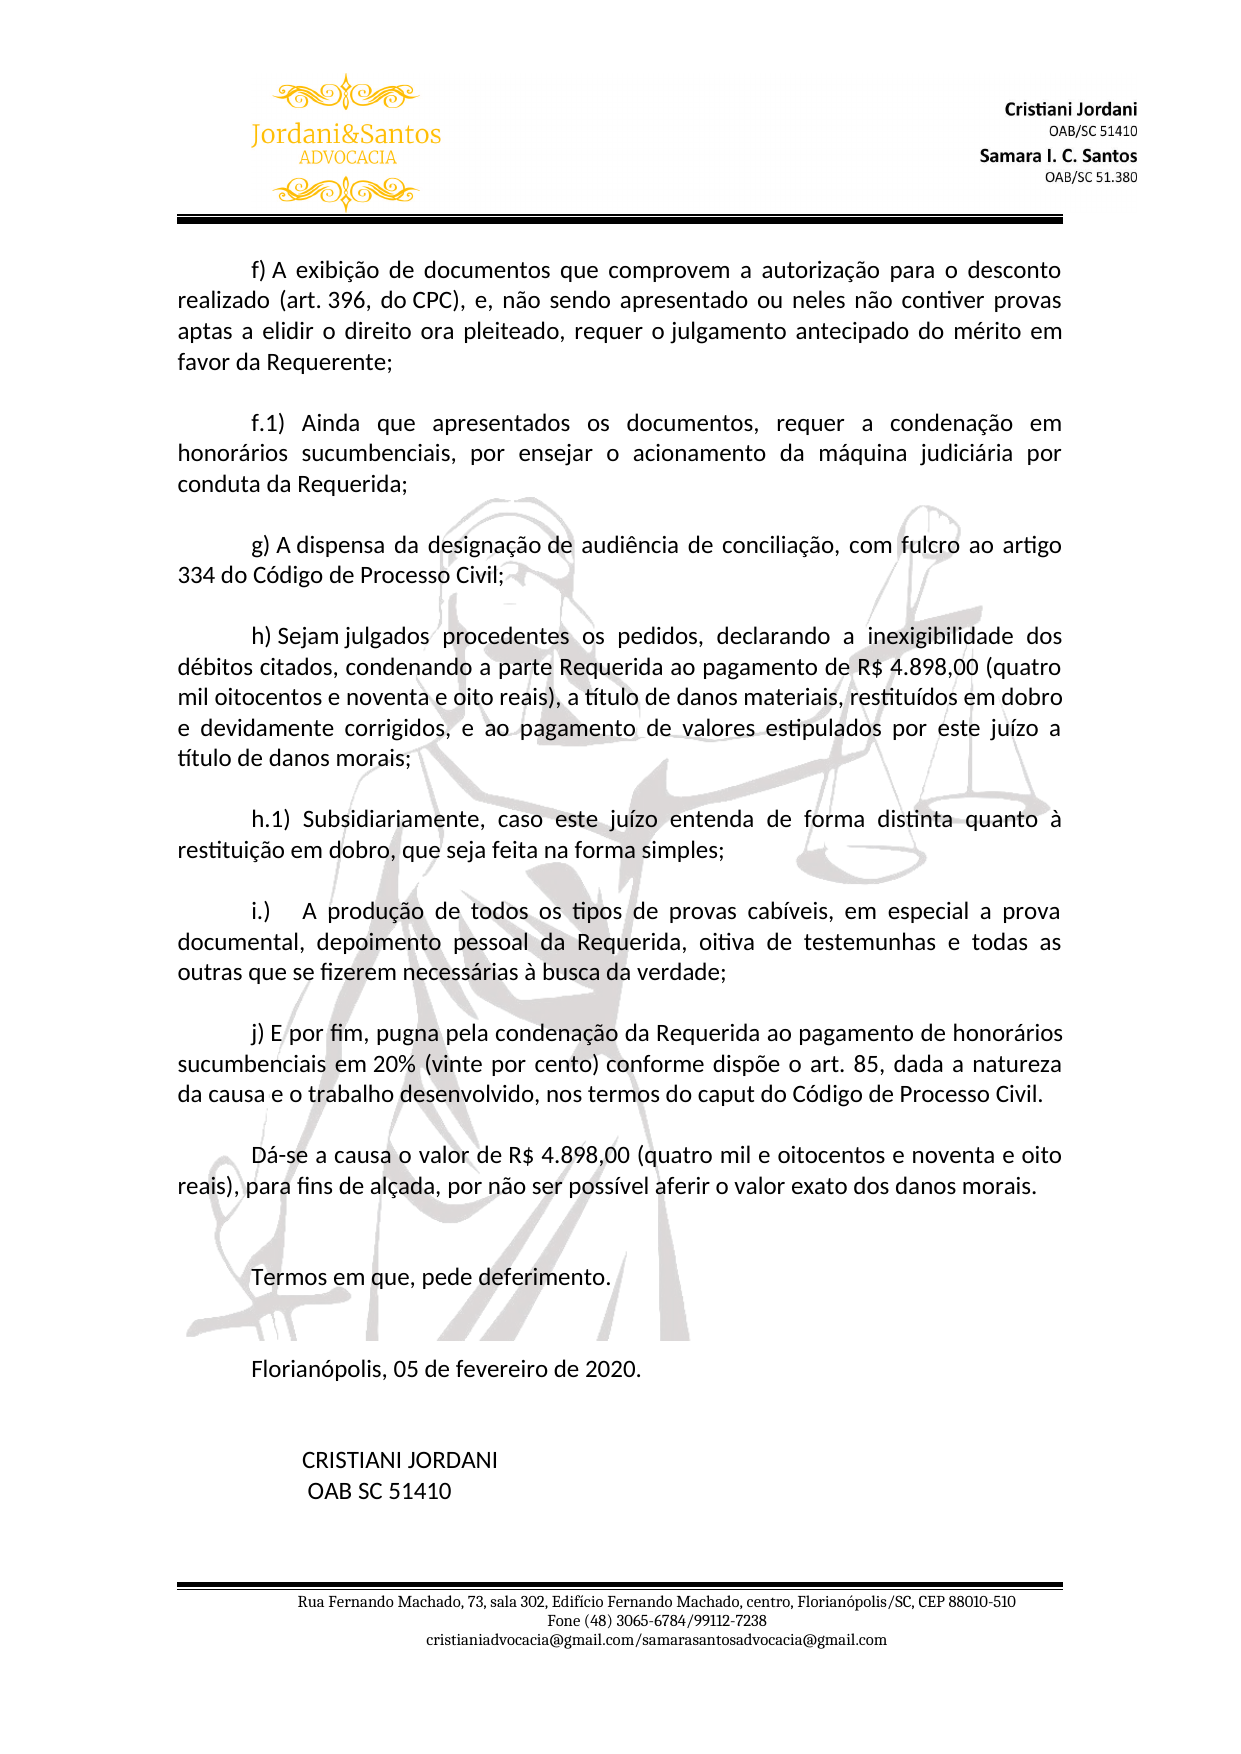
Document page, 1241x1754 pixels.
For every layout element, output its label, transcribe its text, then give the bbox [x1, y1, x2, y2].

text g) A dispensa da designação de audiência de conciliação, com fulcro ao artigo 334 do Código de Processo Civil; [177, 529, 1063, 590]
picture [251, 73, 1137, 213]
text Florianópolis, 05 de fevereiro de 2020. [177, 1353, 1063, 1383]
text j) E por fim, pugna pela condenação da Requerida ao pagamento de honorários sucumbenciais em 20% (vinte por cento) conforme dispõe o art. 85, dada a natureza da causa e o trabalho desenvolvido, nos termos do caput do Código de Processo Civil. [177, 1017, 1063, 1109]
text OAB SC 51410 [177, 1475, 1063, 1506]
text i.) A produção de todos os tipos de provas cabíveis, em especial a prova documental, depoimento pessoal da Requerida, oitiva de testemunhas e todas as outras que se fizerem necessárias à busca da verdade; [177, 895, 1063, 987]
text f) A exibição de documentos que comprovem a autorização para o desconto realizado (art. 396, do CPC), e, não sendo apresentado ou neles não contiver provas aptas a elidir o direito ora pleiteado, requer o julgamento antecipado do mérito em favor da Requerente; [177, 254, 1063, 376]
text CRISTIANI JORDANI [177, 1444, 1063, 1475]
text h.1) Subsidiariamente, caso este juízo entenda de forma distinta quanto à restituição em dobro, que seja feita na forma simples; [177, 803, 1063, 864]
text Termos em que, pede deferimento. [177, 1261, 1063, 1292]
text Dá-se a causa o valor de R$ 4.898,00 (quatro mil e oitocentos e noventa e oito reais), para fins de alçada, por não ser possível aferir o valor exato dos danos morais. [177, 1139, 1063, 1200]
text h) Sejam julgados procedentes os pedidos, declarando a inexigibilidade dos débitos citados, condenando a parte Requerida ao pagamento de R$ 4.898,00 (quatro mil oitocentos e noventa e oito reais), a título de danos materiais, restituídos em dobro e devidamente corrigidos, e ao pagamento de valores estipulados por este juízo a título de danos morais; [177, 620, 1063, 773]
text f.1) Ainda que apresentados os documentos, requer a condenação em honorários sucumbenciais, por ensejar o acionamento da máquina judiciária por conduta da Requerida; [177, 407, 1063, 498]
